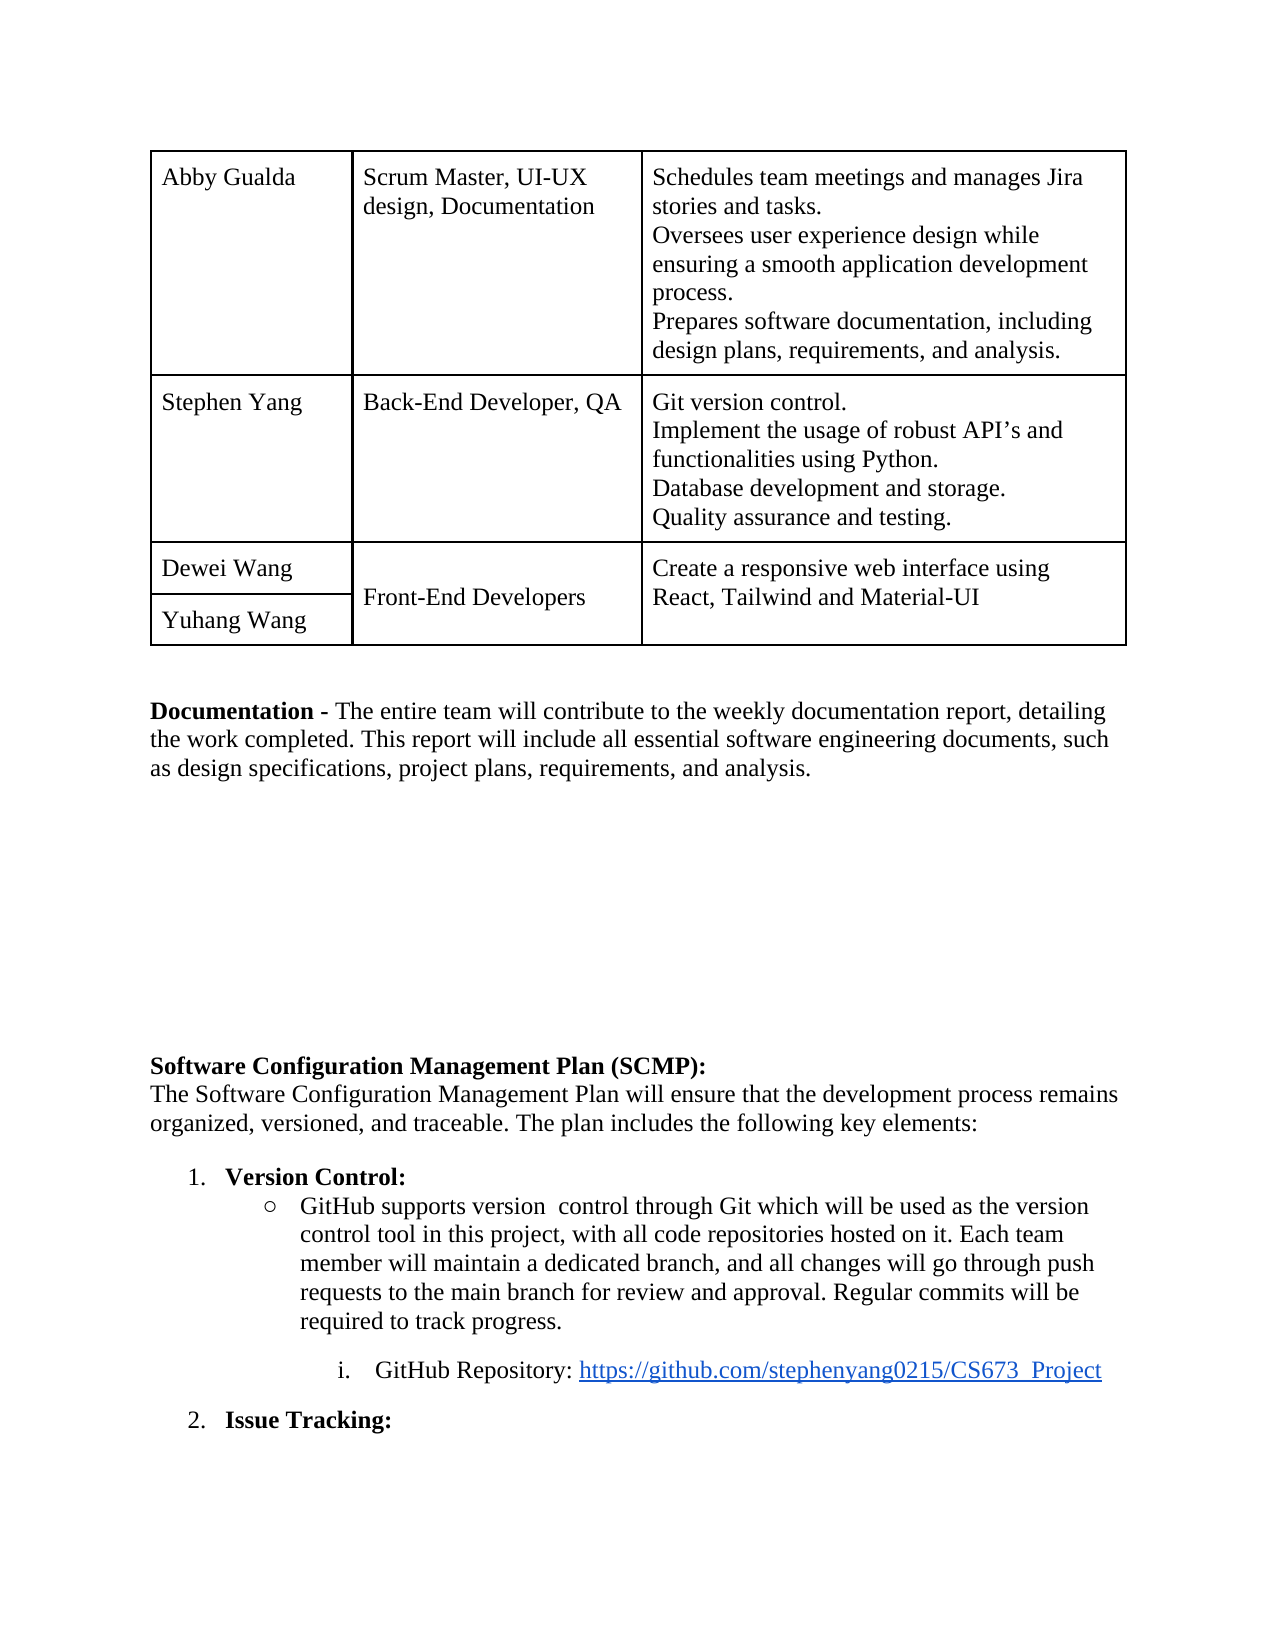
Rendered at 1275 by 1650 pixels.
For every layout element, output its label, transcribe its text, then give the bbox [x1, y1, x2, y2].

table_cell Abby Gualda [152, 152, 351, 374]
table_cell Dewei Wang [152, 543, 351, 592]
table_cell Git version control. Implement the usage of robust API’s and functionalities using Python. Database development and storage. Quality assurance and testing. [643, 376, 1125, 541]
text Software Configuration Management Plan (SCMP): The Software Configuration Management Plan will ensure that the development process remains organized, versioned, and traceable. The plan includes the following key elements: [150, 1051, 1125, 1137]
list Issue Tracking: [187, 1405, 1125, 1434]
table_cell Scrum Master, UI-UX design, Documentation [354, 152, 641, 374]
table_cell Create a responsive web interface using React, Tailwind and Material-UI [643, 543, 1125, 644]
table_cell Schedules team meetings and manages Jira stories and tasks. Oversees user experience design while ensuring a smooth application development process. Prepares software documentation, including design plans, requirements, and analysis. [643, 152, 1125, 374]
list GitHub supports version control through Git which will be used as the version control tool in this project, with all code repositories hosted on it. Each team member will maintain a dedicated branch, and all changes will go through push requests to the main branch for review and approval. Regular commits will be required to track progress. [262, 1191, 1125, 1334]
list GitHub Repository: https://github.com/stephenyang0215/CS673_Project [337, 1355, 1125, 1384]
list Version Control: [187, 1162, 1125, 1191]
text Documentation - The entire team will contribute to the weekly documentation report, detailing the work completed. This report will include all essential software engineering documents, such as design specifications, project plans, requirements, and analysis. [150, 696, 1125, 782]
table_cell Front-End Developers [354, 543, 641, 644]
table_cell Stephen Yang [152, 376, 351, 541]
table_cell Yuhang Wang [152, 595, 351, 644]
table_cell Back-End Developer, QA [354, 376, 641, 541]
